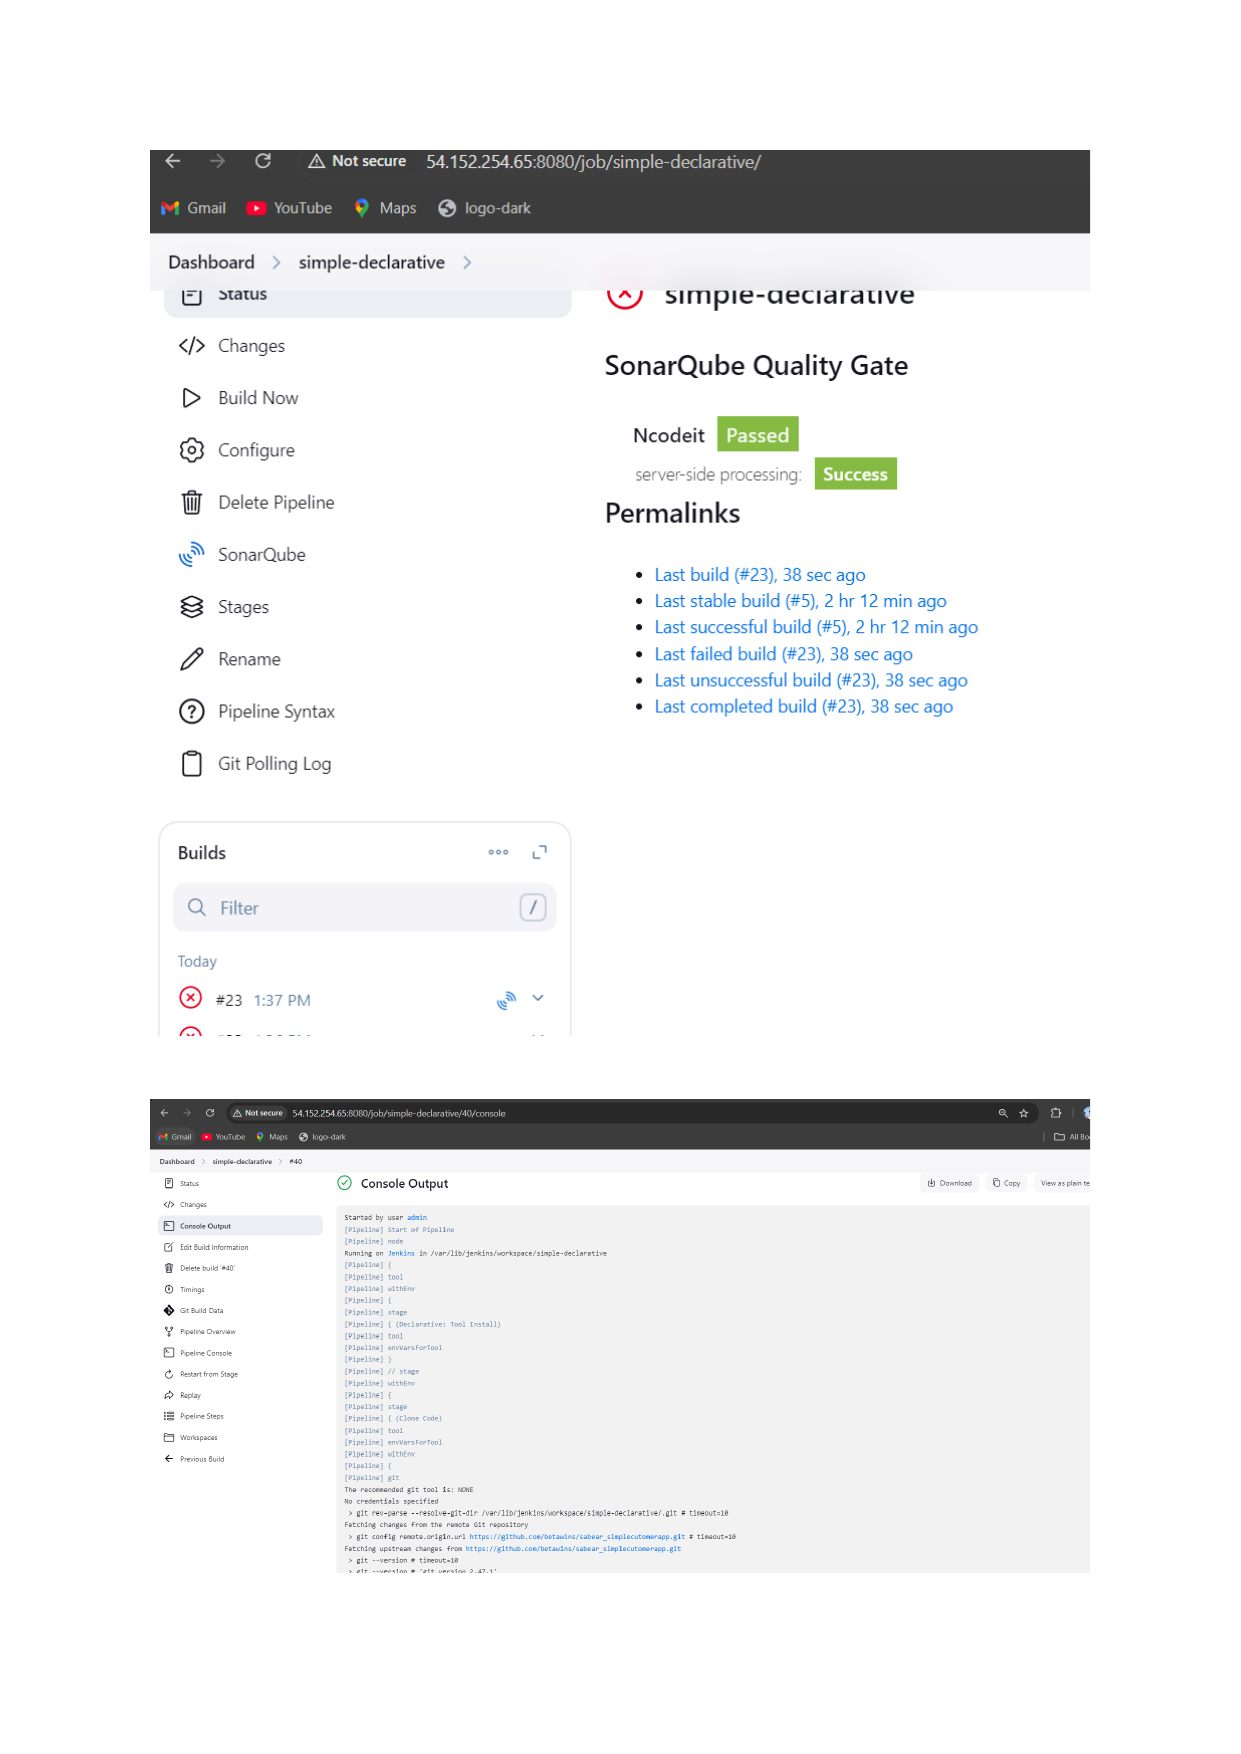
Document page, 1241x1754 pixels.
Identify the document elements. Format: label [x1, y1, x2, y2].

picture [150, 1099, 1091, 1573]
picture [150, 150, 1091, 1036]
